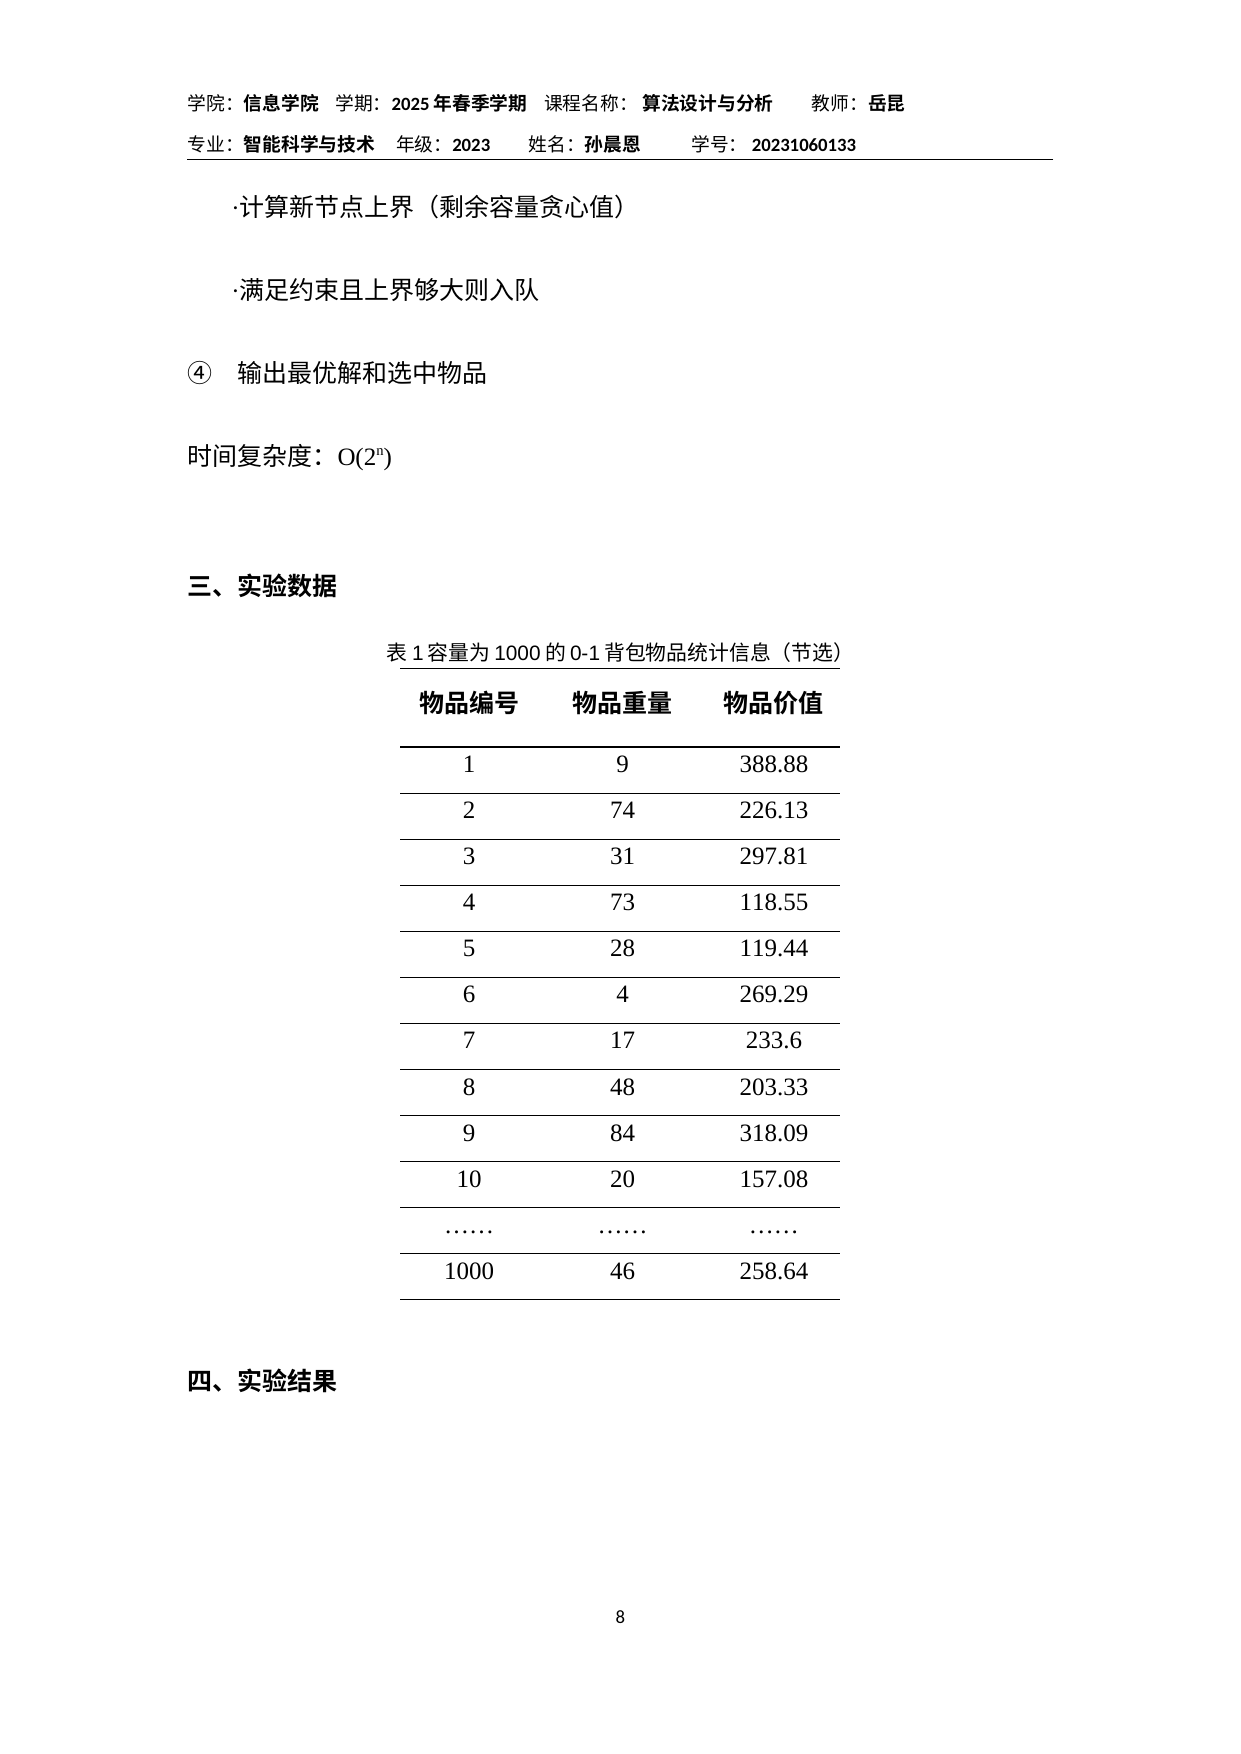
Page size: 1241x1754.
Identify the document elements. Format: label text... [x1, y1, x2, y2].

table_cell 20 [538, 1162, 707, 1207]
table_cell 258.64 [708, 1254, 840, 1299]
table_cell 3 [400, 840, 538, 884]
table_cell 119.44 [708, 932, 840, 977]
list 实验结果 [187, 1347, 1053, 1412]
table_cell 7 [400, 1024, 538, 1069]
table_cell 46 [538, 1254, 707, 1299]
table_cell 74 [538, 794, 707, 838]
table_cell 157.08 [708, 1162, 840, 1207]
table_cell 297.81 [708, 840, 840, 884]
table_cell 28 [538, 932, 707, 977]
table_cell 1 [400, 748, 538, 792]
table_cell 269.29 [708, 978, 840, 1023]
table_cell 226.13 [708, 794, 840, 838]
table_cell 318.09 [708, 1116, 840, 1161]
text 表 1容量为1000的0-1背包物品统计信息（节选） [187, 635, 1053, 668]
table_cell 203.33 [708, 1070, 840, 1115]
list 实验数据 [187, 552, 1053, 617]
table_cell 388.88 [708, 748, 840, 792]
table_cell 8 [400, 1070, 538, 1115]
table_cell 233.6 [708, 1024, 840, 1069]
table_cell …… [538, 1208, 707, 1253]
table_header 物品编号 [400, 669, 538, 746]
table_cell 6 [400, 978, 538, 1023]
table_cell 118.55 [708, 886, 840, 931]
list ·满足约束且上界够大则入队 [187, 256, 1053, 321]
table_cell 17 [538, 1024, 707, 1069]
list ·计算新节点上界（剩余容量贪心值） [187, 173, 1053, 238]
table_cell …… [400, 1208, 538, 1253]
table_cell 84 [538, 1116, 707, 1161]
table_cell 2 [400, 794, 538, 838]
table_cell 9 [538, 748, 707, 792]
list 时间复杂度：O(2n) [187, 422, 1053, 487]
table_cell 10 [400, 1162, 538, 1207]
table_cell 4 [400, 886, 538, 931]
table_cell …… [708, 1208, 840, 1253]
table_header 物品重量 [538, 669, 707, 746]
table_cell 31 [538, 840, 707, 884]
table_cell 1000 [400, 1254, 538, 1299]
table_cell 5 [400, 932, 538, 977]
table_cell 48 [538, 1070, 707, 1115]
table_header 物品价值 [708, 669, 840, 746]
list 输出最优解和选中物品 [187, 339, 1053, 404]
table_cell 9 [400, 1116, 538, 1161]
table_cell 4 [538, 978, 707, 1023]
table_cell 73 [538, 886, 707, 931]
